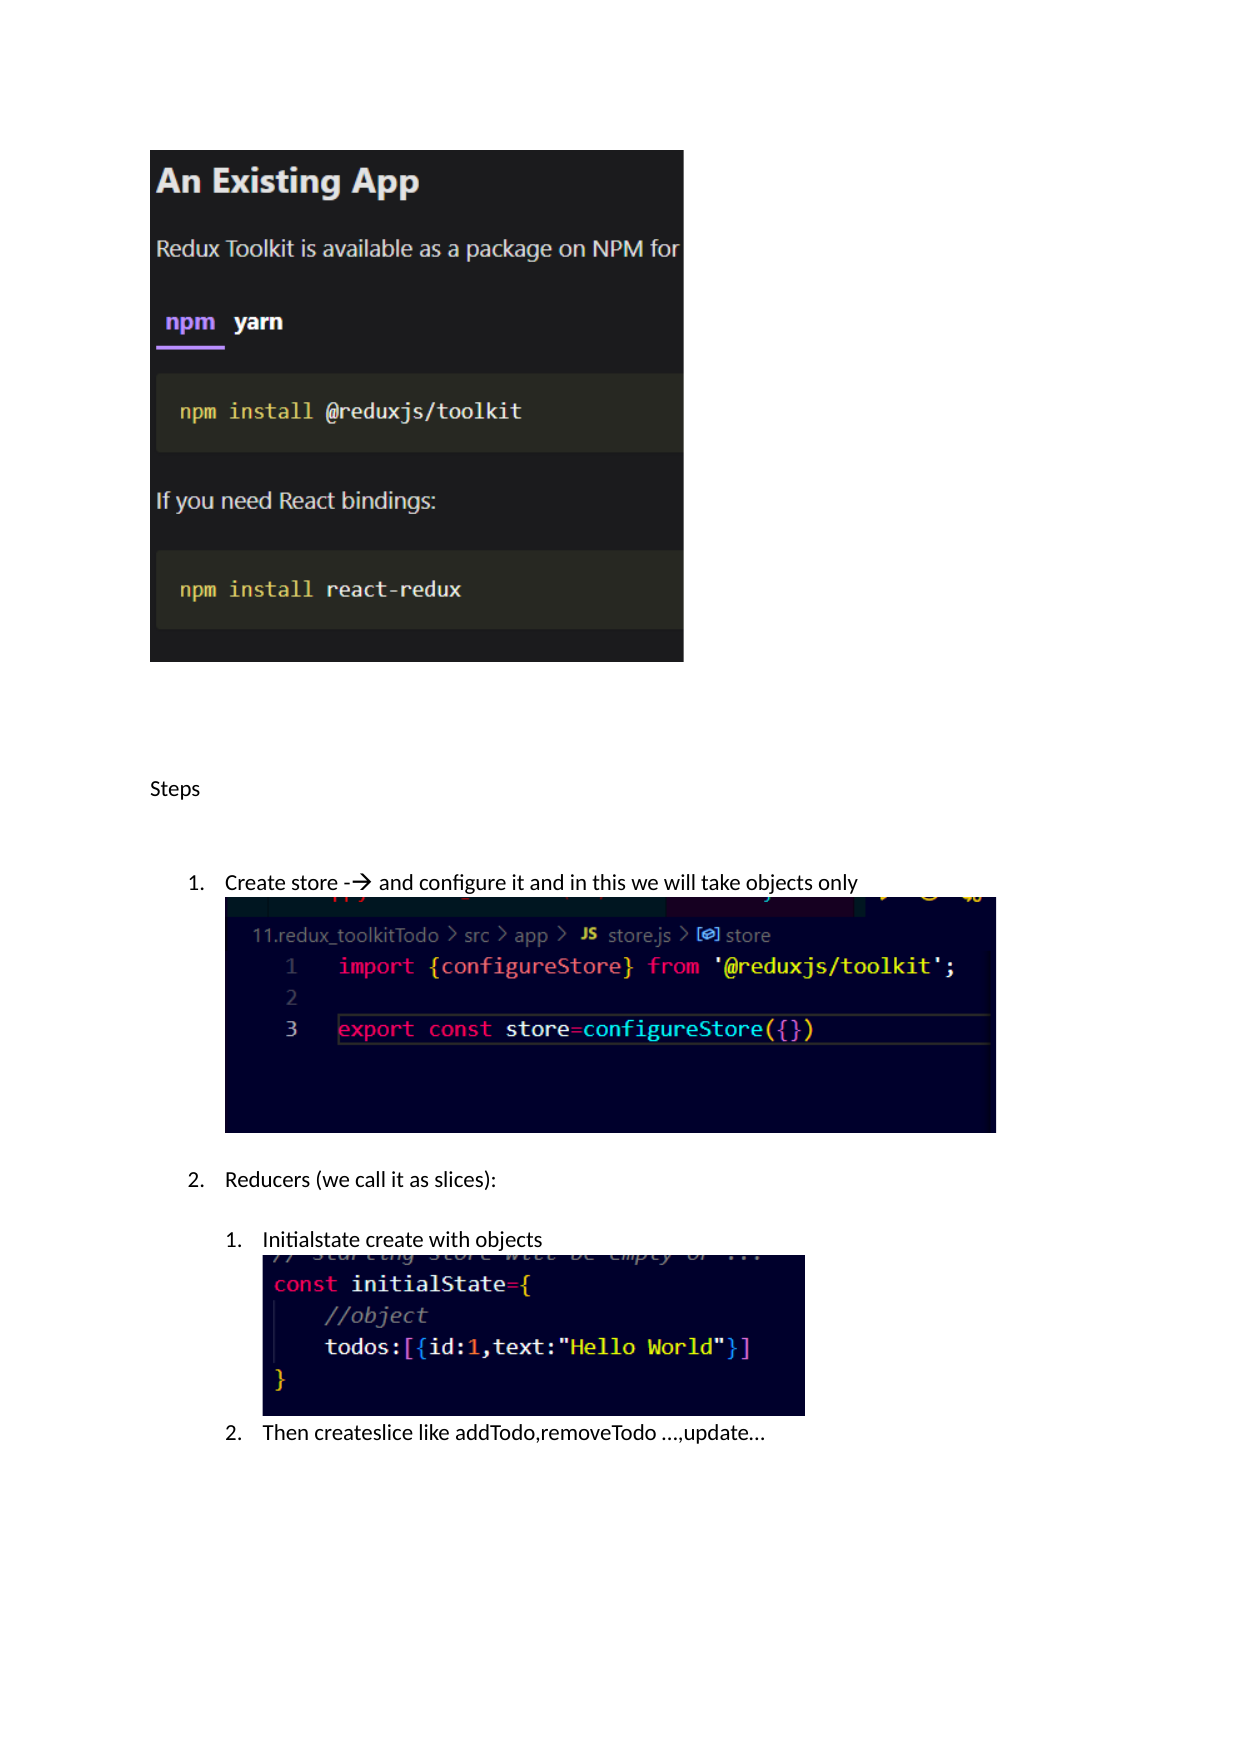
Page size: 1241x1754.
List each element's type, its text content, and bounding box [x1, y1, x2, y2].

picture [150, 150, 684, 662]
picture [262, 1255, 805, 1416]
text Steps [150, 774, 1090, 802]
picture [225, 897, 997, 1133]
list Then createslice like addTodo,removeTodo …,update… [225, 1418, 1090, 1446]
list Create store - and configure it and in this we will take objects only [187, 868, 1090, 896]
list Initialstate create with objects [225, 1226, 1090, 1254]
list Reducers (we call it as slices): [187, 1165, 1090, 1193]
